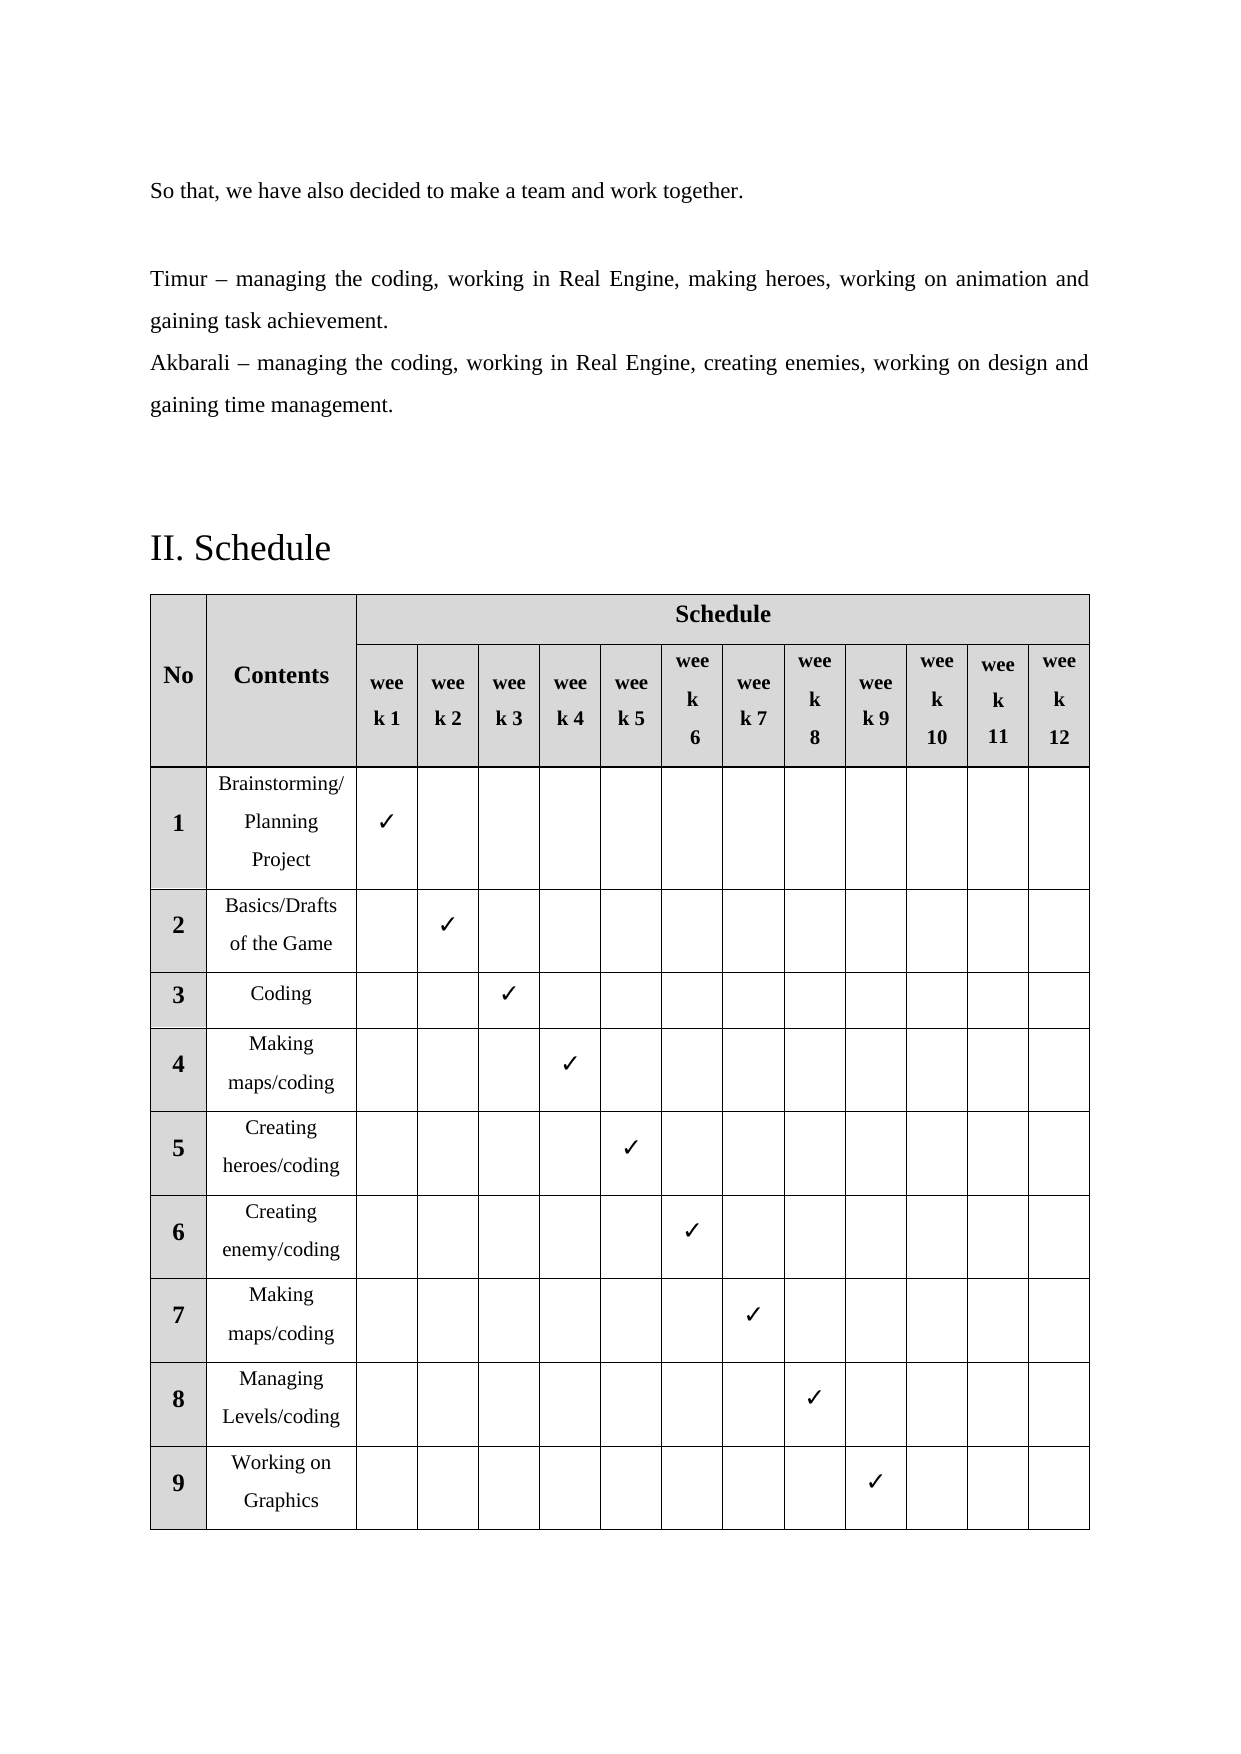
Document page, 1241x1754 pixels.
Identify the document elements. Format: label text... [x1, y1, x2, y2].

text II. Schedule [150, 525, 1090, 568]
table_cell week 5 [601, 645, 661, 766]
table_cell [540, 973, 600, 1027]
table_cell 7 [151, 1279, 206, 1362]
table_cell [785, 973, 845, 1027]
table_cell [357, 1363, 417, 1446]
table_cell [907, 890, 967, 972]
table_cell Coding [207, 973, 356, 1027]
table_cell 3 [151, 973, 206, 1027]
table_cell [662, 973, 722, 1027]
text Timur – managing the coding, working in Real Engine, making heroes, working on animation and gaining task achievement. [150, 265, 1090, 334]
table_cell [357, 973, 417, 1027]
table_cell [1029, 1447, 1089, 1529]
table_cell [785, 1112, 845, 1195]
table_cell [540, 890, 600, 972]
table_cell [1029, 973, 1089, 1027]
table_cell week 11 [968, 645, 1028, 766]
table_cell week 12 [1029, 645, 1089, 766]
table_cell [662, 1029, 722, 1111]
table_cell 4 [151, 1029, 206, 1111]
table_cell week 1 [357, 645, 417, 766]
table_cell [968, 973, 1028, 1027]
table_cell [1029, 1029, 1089, 1111]
table_cell week 8 [785, 645, 845, 766]
table_cell [968, 1279, 1028, 1362]
table_cell week 7 [723, 645, 784, 766]
table_cell [662, 768, 722, 888]
table_cell [785, 1447, 845, 1529]
table_cell ✓ [846, 1447, 906, 1529]
table_cell [662, 1279, 722, 1362]
table_cell Brainstorming/Planning Project [207, 768, 356, 888]
table_cell [479, 1447, 539, 1529]
table_cell [968, 1196, 1028, 1278]
table_cell [907, 1363, 967, 1446]
table_cell Making maps/coding [207, 1029, 356, 1111]
table_cell [723, 1363, 784, 1446]
table_cell [1029, 1196, 1089, 1278]
table_cell [601, 1029, 661, 1111]
table_cell [846, 1029, 906, 1111]
table_cell ✓ [785, 1363, 845, 1446]
table_cell [907, 1279, 967, 1362]
table_cell [907, 1112, 967, 1195]
table_cell [662, 1363, 722, 1446]
table_cell [968, 1112, 1028, 1195]
table_cell [785, 768, 845, 888]
table_cell 5 [151, 1112, 206, 1195]
table_cell [1029, 1112, 1089, 1195]
table_cell [907, 1447, 967, 1529]
table_cell [357, 1196, 417, 1278]
table_cell [479, 890, 539, 972]
table_cell [418, 768, 478, 888]
table_cell [601, 1196, 661, 1278]
table_cell [785, 1196, 845, 1278]
table_cell [479, 768, 539, 888]
table_cell [418, 1029, 478, 1111]
table_cell [968, 1447, 1028, 1529]
table_header No [151, 595, 206, 766]
table_cell [479, 1363, 539, 1446]
table_cell [968, 890, 1028, 972]
table_cell [723, 1447, 784, 1529]
table_cell Making maps/coding [207, 1279, 356, 1362]
table_cell [1029, 1279, 1089, 1362]
table_cell 6 [151, 1196, 206, 1278]
table_cell week 6 [662, 645, 722, 766]
table_cell [540, 768, 600, 888]
table_cell [785, 890, 845, 972]
table_cell week 4 [540, 645, 600, 766]
table_cell [785, 1279, 845, 1362]
table_cell [479, 1279, 539, 1362]
table_cell [907, 1196, 967, 1278]
table_cell [601, 1279, 661, 1362]
table_cell [968, 1029, 1028, 1111]
text Akbarali – managing the coding, working in Real Engine, creating enemies, working on design and gaining time management. [150, 349, 1090, 418]
table_cell [418, 973, 478, 1027]
table_header Contents [207, 595, 356, 766]
table_cell [662, 890, 722, 972]
table_cell Working on Graphics [207, 1447, 356, 1529]
table_cell [357, 1112, 417, 1195]
table_cell ✓ [418, 890, 478, 972]
table_cell ✓ [723, 1279, 784, 1362]
table_cell [846, 1363, 906, 1446]
table_cell Creating heroes/coding [207, 1112, 356, 1195]
table_cell ✓ [662, 1196, 722, 1278]
table_cell [479, 1196, 539, 1278]
table_cell [662, 1447, 722, 1529]
table_cell [540, 1279, 600, 1362]
table_cell [601, 1447, 661, 1529]
table_cell ✓ [540, 1029, 600, 1111]
table_cell [846, 1112, 906, 1195]
table_cell [846, 1196, 906, 1278]
table_cell [968, 1363, 1028, 1446]
table_cell [1029, 768, 1089, 888]
table_cell Creating enemy/coding [207, 1196, 356, 1278]
table_cell [723, 973, 784, 1027]
table_cell [357, 1447, 417, 1529]
table_cell [662, 1112, 722, 1195]
table_cell [418, 1363, 478, 1446]
table_cell [723, 1029, 784, 1111]
table_cell [601, 890, 661, 972]
table_cell [357, 890, 417, 972]
table_cell [846, 1279, 906, 1362]
table_cell [723, 1196, 784, 1278]
table_cell [418, 1447, 478, 1529]
table_cell [846, 768, 906, 888]
table_cell Managing Levels/coding [207, 1363, 356, 1446]
table_header Schedule [357, 595, 1089, 644]
table_cell [540, 1447, 600, 1529]
table_cell 1 [151, 768, 206, 888]
table_cell ✓ [357, 768, 417, 888]
table_cell [418, 1279, 478, 1362]
table_cell [1029, 890, 1089, 972]
table_cell [601, 768, 661, 888]
table_cell [723, 890, 784, 972]
table_cell ✓ [479, 973, 539, 1027]
table_cell week 9 [846, 645, 906, 766]
table_cell [540, 1196, 600, 1278]
table_cell [785, 1029, 845, 1111]
table_cell week 3 [479, 645, 539, 766]
table_cell [907, 768, 967, 888]
table_cell 2 [151, 890, 206, 972]
table_cell 9 [151, 1447, 206, 1529]
table_cell [479, 1029, 539, 1111]
table_cell [540, 1363, 600, 1446]
table_cell 8 [151, 1363, 206, 1446]
table_cell Basics/Drafts of the Game [207, 890, 356, 972]
table_cell [846, 973, 906, 1027]
table_cell week 10 [907, 645, 967, 766]
table_cell [1029, 1363, 1089, 1446]
table_cell week 2 [418, 645, 478, 766]
table_cell [968, 768, 1028, 888]
table_cell [601, 1363, 661, 1446]
table_cell [723, 1112, 784, 1195]
table_cell [601, 973, 661, 1027]
table_cell [723, 768, 784, 888]
table_cell [357, 1029, 417, 1111]
table_cell [907, 973, 967, 1027]
table_cell [357, 1279, 417, 1362]
table_cell [418, 1196, 478, 1278]
text So that, we have also decided to make a team and work together. [150, 177, 1090, 203]
table_cell [418, 1112, 478, 1195]
table_cell [846, 890, 906, 972]
table_cell [540, 1112, 600, 1195]
table_cell [907, 1029, 967, 1111]
table_cell [479, 1112, 539, 1195]
table_cell ✓ [601, 1112, 661, 1195]
